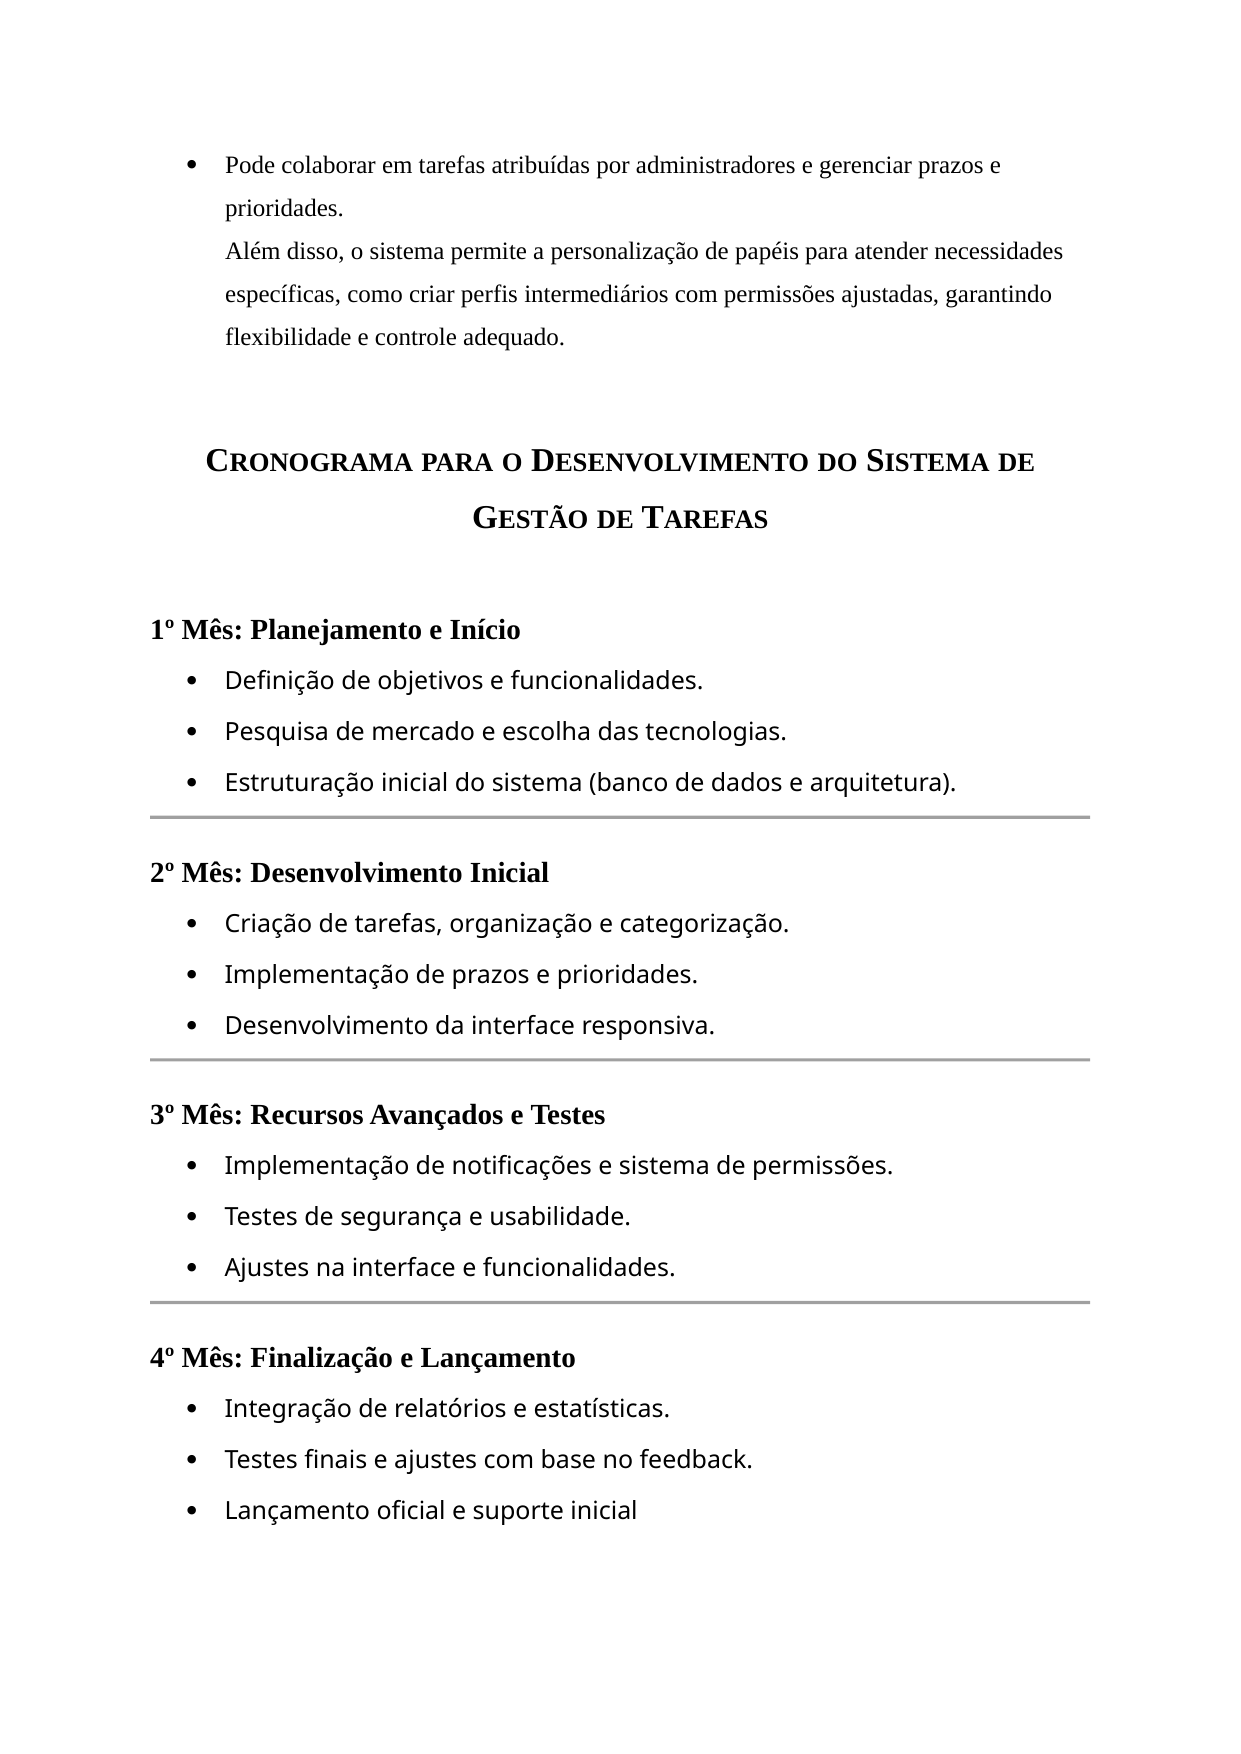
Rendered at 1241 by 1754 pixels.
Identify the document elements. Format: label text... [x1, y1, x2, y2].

text Lançamento oficial e suporte inicial [187, 1492, 1090, 1527]
text Pesquisa de mercado e escolha das tecnologias. [187, 714, 1090, 748]
text 2º Mês: Desenvolvimento Inicial [150, 855, 1090, 888]
text 3º Mês: Recursos Avançados e Testes [150, 1097, 1090, 1131]
text Implementação de notificações e sistema de permissões. [187, 1148, 1090, 1182]
text Testes de segurança e usabilidade. [187, 1199, 1090, 1233]
text Criação de tarefas, organização e categorização. [187, 905, 1090, 939]
text Estruturação inicial do sistema (banco de dados e arquitetura). [187, 765, 1090, 799]
text Cronograma para o Desenvolvimento do Sistema de Gestão de Tarefas [150, 440, 1090, 536]
text Desenvolvimento da interface responsiva. [187, 1007, 1090, 1041]
text 4º Mês: Finalização e Lançamento [150, 1340, 1090, 1374]
text Integração de relatórios e estatísticas. [187, 1390, 1090, 1424]
text 1º Mês: Planejamento e Início [150, 612, 1090, 646]
text Pode colaborar em tarefas atribuídas por administradores e gerenciar prazos e prioridades. [187, 150, 1090, 222]
text Testes finais e ajustes com base no feedback. [187, 1441, 1090, 1476]
text Ajustes na interface e funcionalidades. [187, 1250, 1090, 1284]
text Implementação de prazos e prioridades. [187, 956, 1090, 990]
text Definição de objetivos e funcionalidades. [187, 663, 1090, 697]
